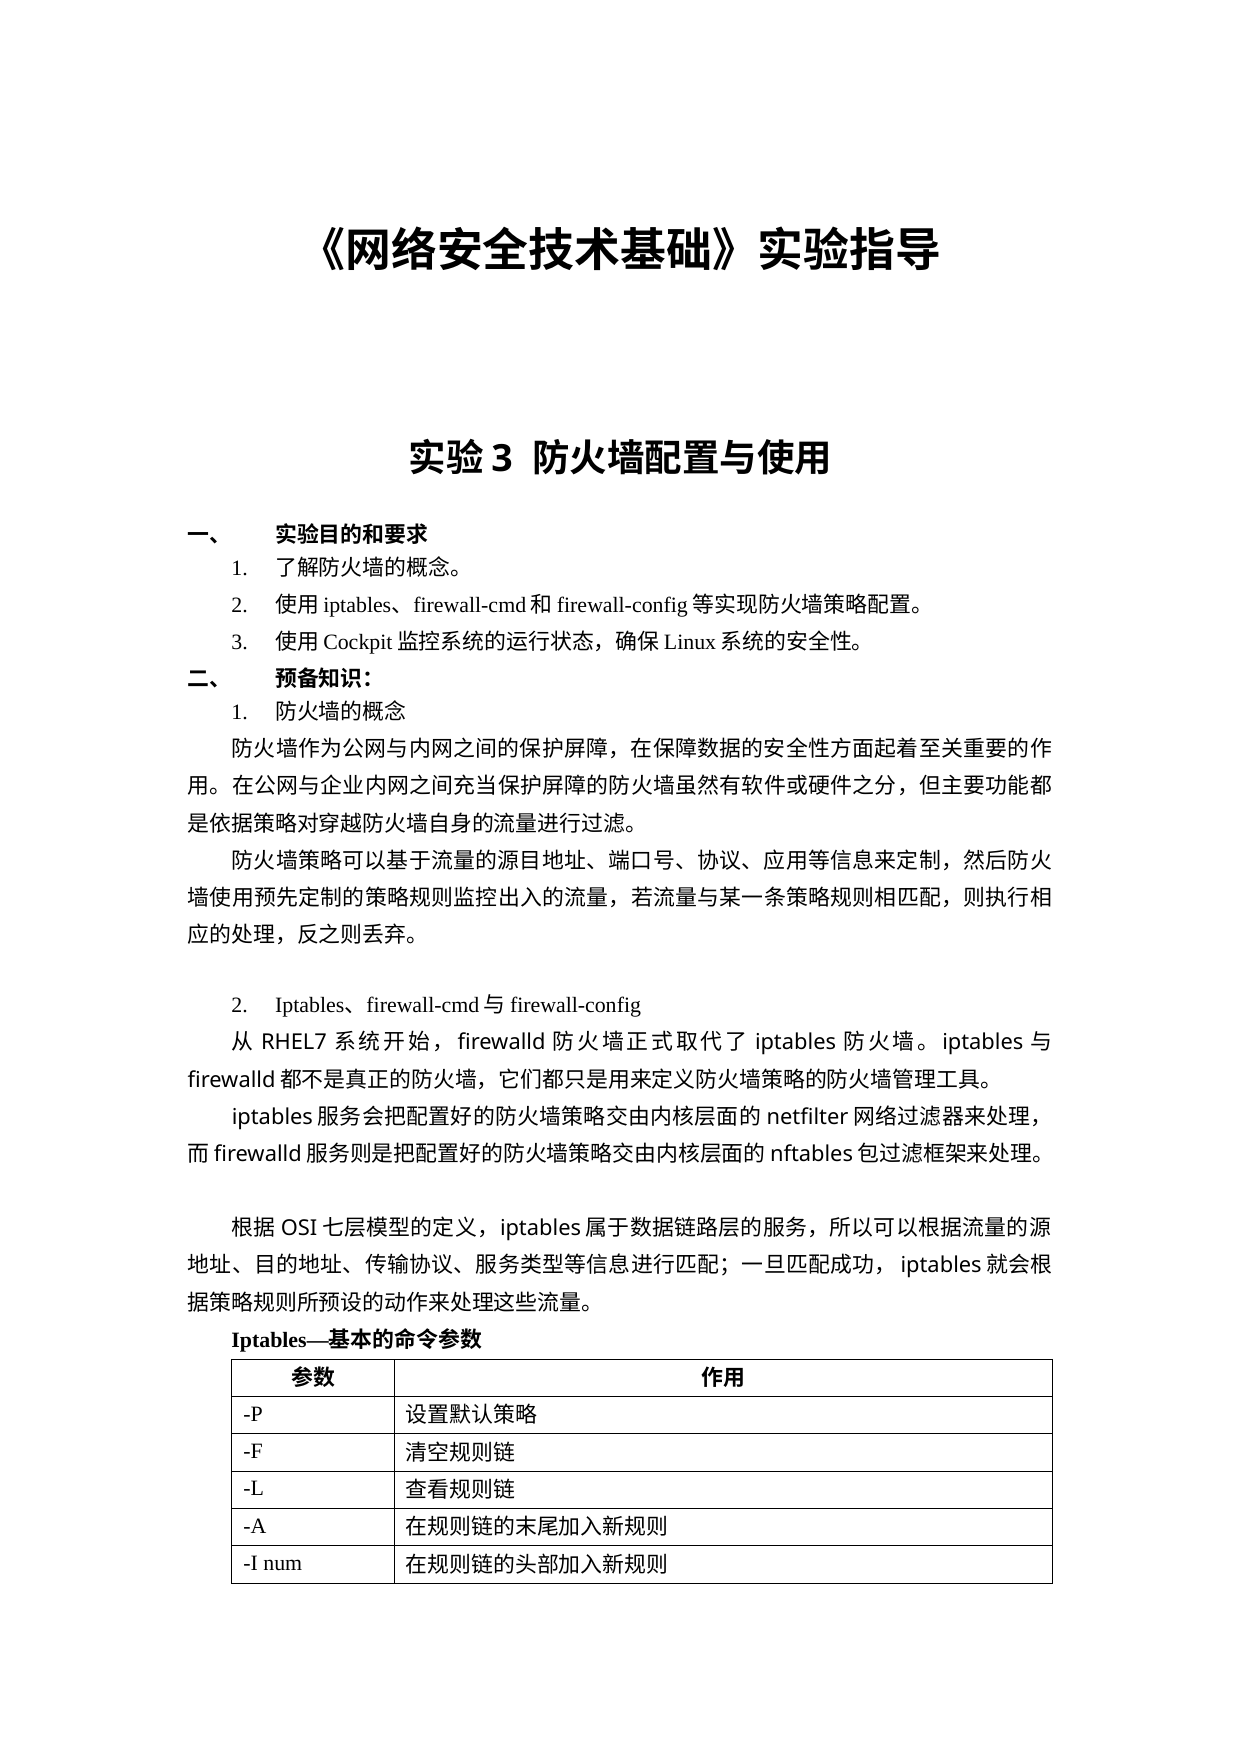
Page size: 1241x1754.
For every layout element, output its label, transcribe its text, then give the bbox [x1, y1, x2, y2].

text Iptables—基本的命令参数 [231, 1322, 1053, 1354]
subtitle 《网络安全技术基础》实验指导 [187, 197, 1053, 295]
table_header 参数 [232, 1360, 394, 1396]
text 从RHEL7系统开始，firewalld防火墙正式取代了iptables防火墙。iptables与firewalld都不是真正的防火墙，它们都只是用来定义防火墙策略的防火墙管理工具。 [187, 1024, 1053, 1094]
list 了解防火墙的概念。 [231, 549, 1053, 582]
text iptables服务会把配置好的防火墙策略交由内核层面的netfilter网络过滤器来处理，而firewalld服务则是把配置好的防火墙策略交由内核层面的nftables包过滤框架来处理。 [187, 1098, 1053, 1168]
table_cell -I num [232, 1546, 394, 1582]
table_cell 在规则链的头部加入新规则 [395, 1546, 1052, 1582]
table_cell 设置默认策略 [395, 1397, 1052, 1433]
table_cell -A [232, 1509, 394, 1545]
list 使用iptables、firewall-cmd和firewall-config等实现防火墙策略配置。 [231, 587, 1053, 619]
subtitle 实验3 防火墙配置与使用 [187, 423, 1053, 488]
list 实验目的和要求 [187, 517, 1053, 549]
list 防火墙的概念 [231, 693, 1053, 726]
table_cell -L [232, 1472, 394, 1508]
table_cell -P [232, 1397, 394, 1433]
table_header 作用 [395, 1360, 1052, 1396]
table_cell 清空规则链 [395, 1434, 1052, 1471]
list 预备知识： [187, 661, 1053, 693]
list Iptables、firewall-cmd与firewall-config [231, 987, 1053, 1019]
text 防火墙作为公网与内网之间的保护屏障，在保障数据的安全性方面起着至关重要的作用。在公网与企业内网之间充当保护屏障的防火墙虽然有软件或硬件之分，但主要功能都是依据策略对穿越防火墙自身的流量进行过滤。 [187, 731, 1053, 838]
list 使用Cockpit监控系统的运行状态，确保Linux系统的安全性。 [231, 624, 1053, 656]
table_cell 查看规则链 [395, 1472, 1052, 1508]
text 防火墙策略可以基于流量的源目地址、端口号、协议、应用等信息来定制，然后防火墙使用预先定制的策略规则监控出入的流量，若流量与某一条策略规则相匹配，则执行相应的处理，反之则丢弃。 [187, 842, 1053, 949]
table_cell 在规则链的末尾加入新规则 [395, 1509, 1052, 1545]
table_cell -F [232, 1434, 394, 1471]
text 根据OSI七层模型的定义，iptables属于数据链路层的服务，所以可以根据流量的源地址、目的地址、传输协议、服务类型等信息进行匹配；一旦匹配成功，iptables就会根据策略规则所预设的动作来处理这些流量。 [187, 1210, 1053, 1317]
